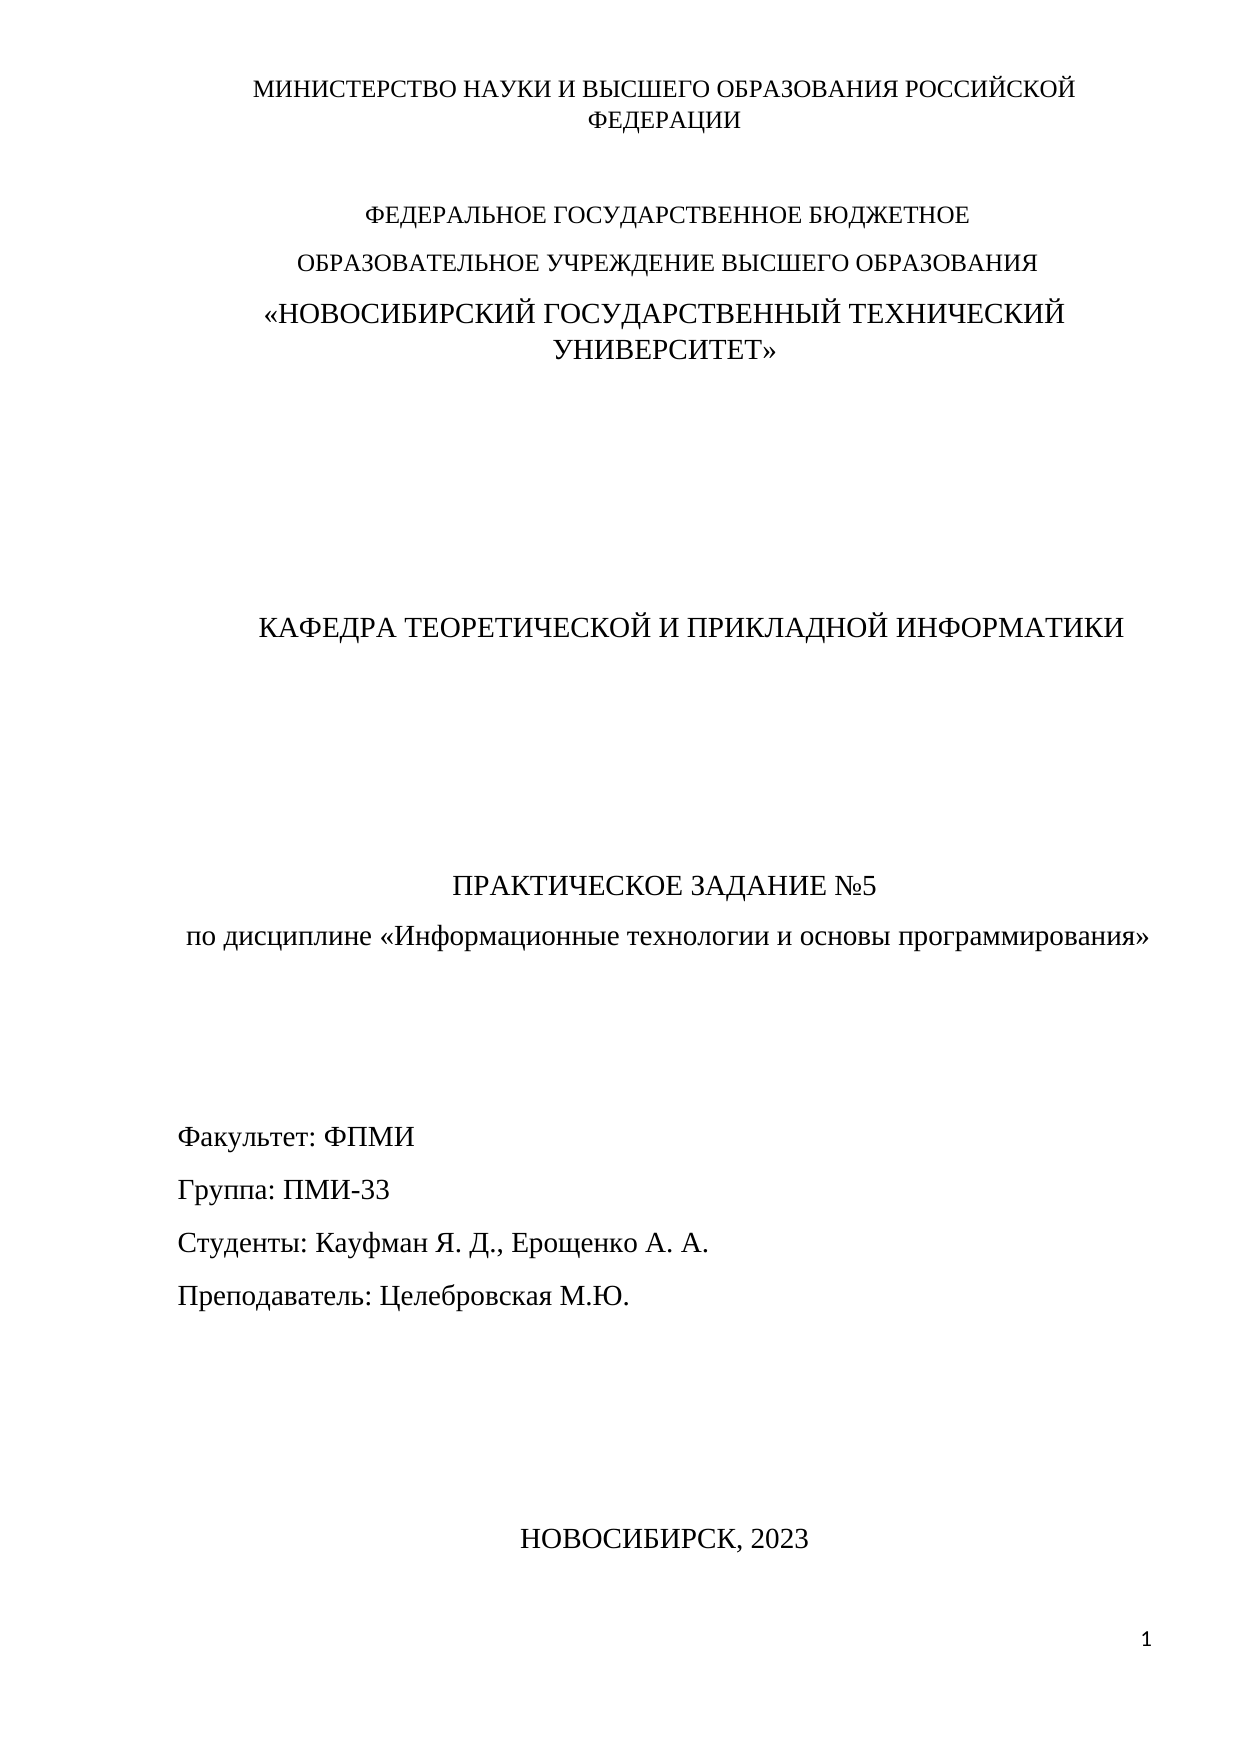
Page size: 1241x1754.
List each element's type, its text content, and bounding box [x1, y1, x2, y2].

text Студенты: Кауфман Я. Д., Ерощенко А. А. [177, 1225, 1152, 1258]
text «НОВОСИБИРСКИЙ ГОСУДАРСТВЕННЫЙ ТЕХНИЧЕСКИЙ УНИВЕРСИТЕТ» [177, 296, 1152, 365]
text Преподаватель: Целебровская М.Ю. [177, 1278, 1152, 1311]
text МИНИСТЕРСТВО НАУКИ И ВЫСШЕГО ОБРАЗОВАНИЯ РОССИЙСКОЙ ФЕДЕРАЦИИ [177, 74, 1152, 134]
text НОВОСИБИРСК, 2023 [177, 1521, 1152, 1555]
text Факультет: ФПМИ [177, 1119, 1152, 1153]
text ФЕДЕРАЛЬНОЕ ГОСУДАРСТВЕННОЕ БЮДЖЕТНОЕ [177, 200, 1152, 229]
text Группа: ПМИ-33 [177, 1172, 1152, 1206]
text ОБРАЗОВАТЕЛЬНОЕ УЧРЕЖДЕНИЕ ВЫСШЕГО ОБРАЗОВАНИЯ [177, 248, 1152, 277]
text ПРАКТИЧЕСКОЕ ЗАДАНИЕ №5 [177, 868, 1152, 902]
text по дисциплине «Информационные технологии и основы программирования» [177, 918, 1152, 952]
text КАФЕДРА ТЕОРЕТИЧЕСКОЙ И ПРИКЛАДНОЙ ИНФОРМАТИКИ [177, 610, 1152, 644]
